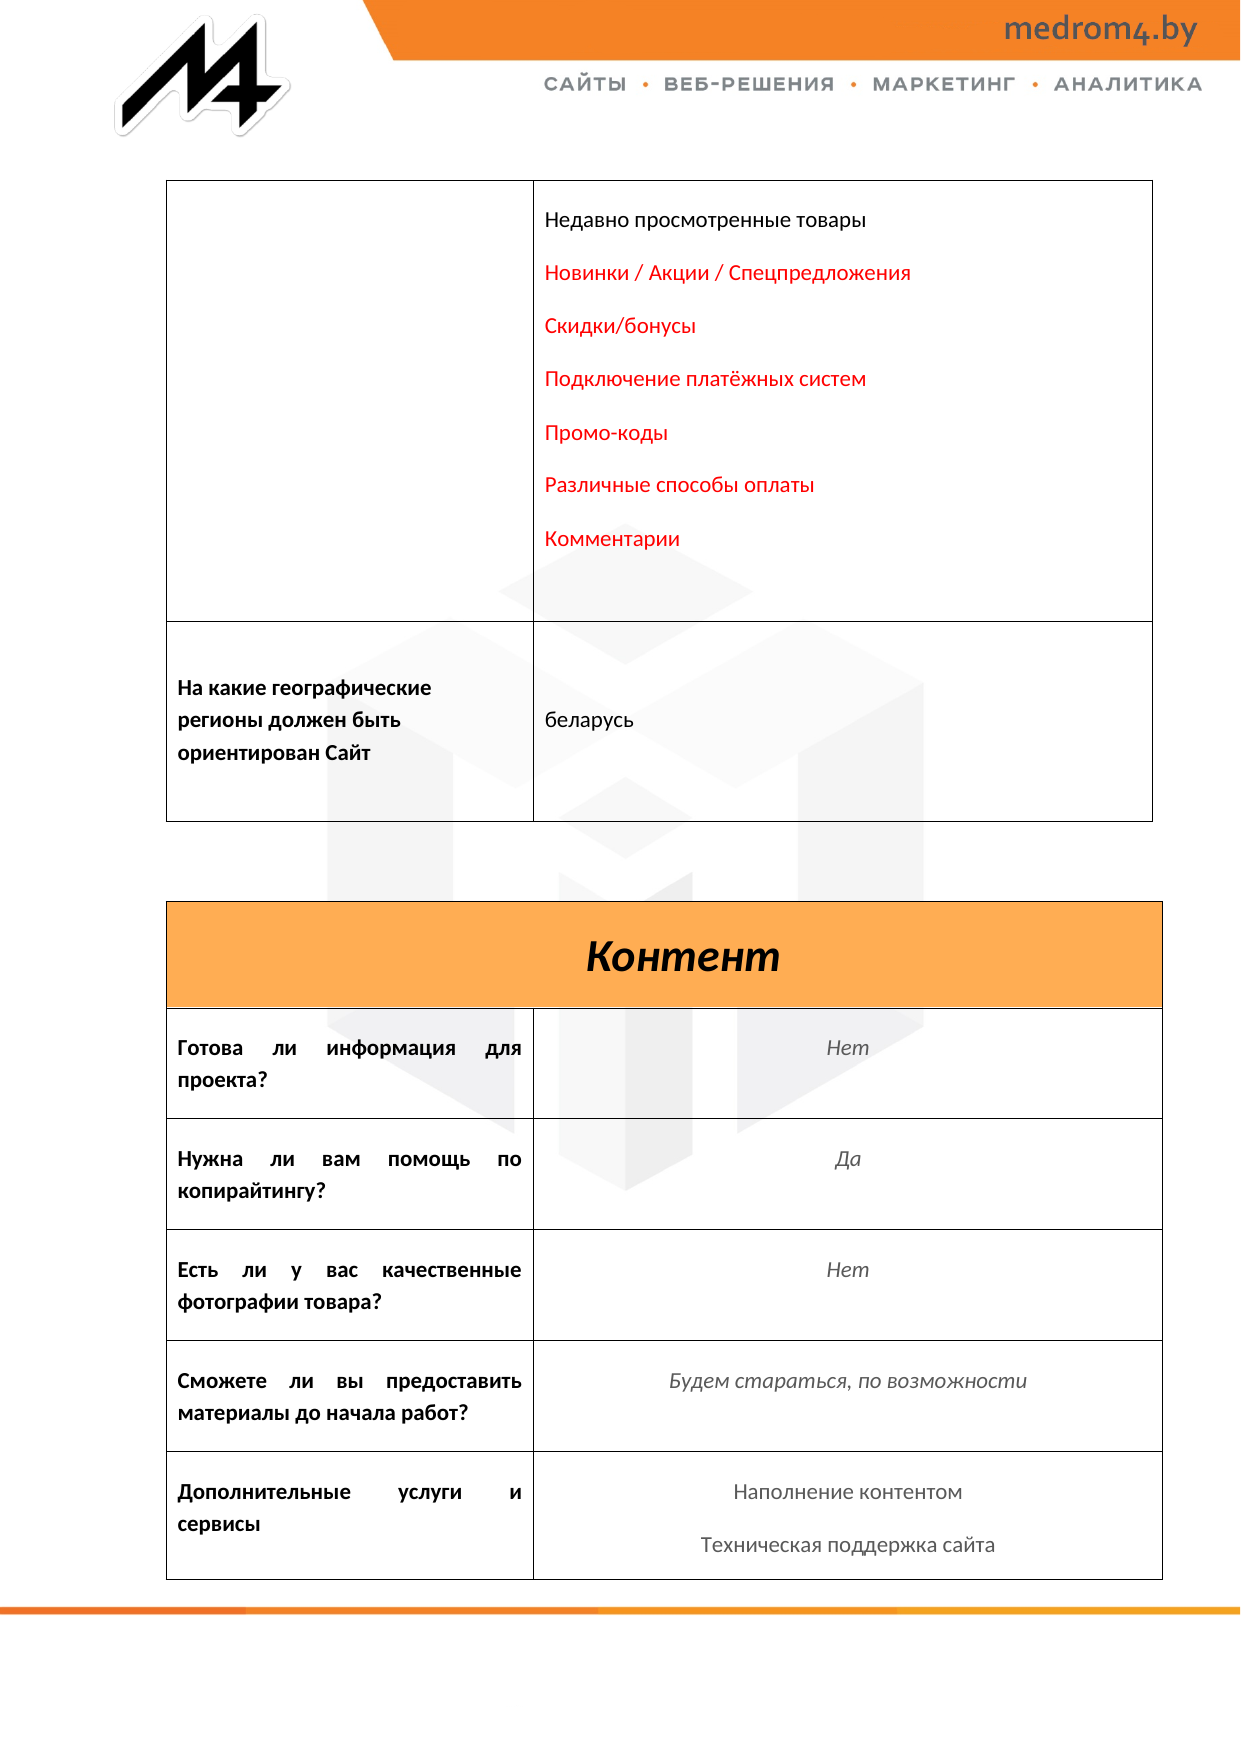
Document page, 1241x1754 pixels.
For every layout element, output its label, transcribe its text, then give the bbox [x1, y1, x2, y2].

table_header Контент [167, 902, 1162, 1007]
table_cell На какие географические регионы должен быть ориентирован Сайт [167, 622, 533, 821]
table_cell Есть ли у вас качественные фотографии товара? [167, 1230, 533, 1340]
table_cell Будем стараться, по возможности [534, 1341, 1162, 1451]
picture [0, 0, 1241, 1754]
table_cell Нужна ли вам помощь по копирайтингу? [167, 1119, 533, 1229]
table_cell беларусь [534, 622, 1152, 821]
table_cell Сможете ли вы предоставить материалы до начала работ? [167, 1341, 533, 1451]
table_cell Нет [534, 1009, 1162, 1118]
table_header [534, 181, 1152, 621]
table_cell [534, 1452, 1162, 1579]
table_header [167, 181, 533, 621]
table_cell Нет [534, 1230, 1162, 1340]
table_cell Готова ли информация для проекта? [167, 1009, 533, 1118]
table_cell Да [534, 1119, 1162, 1229]
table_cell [167, 1452, 533, 1579]
